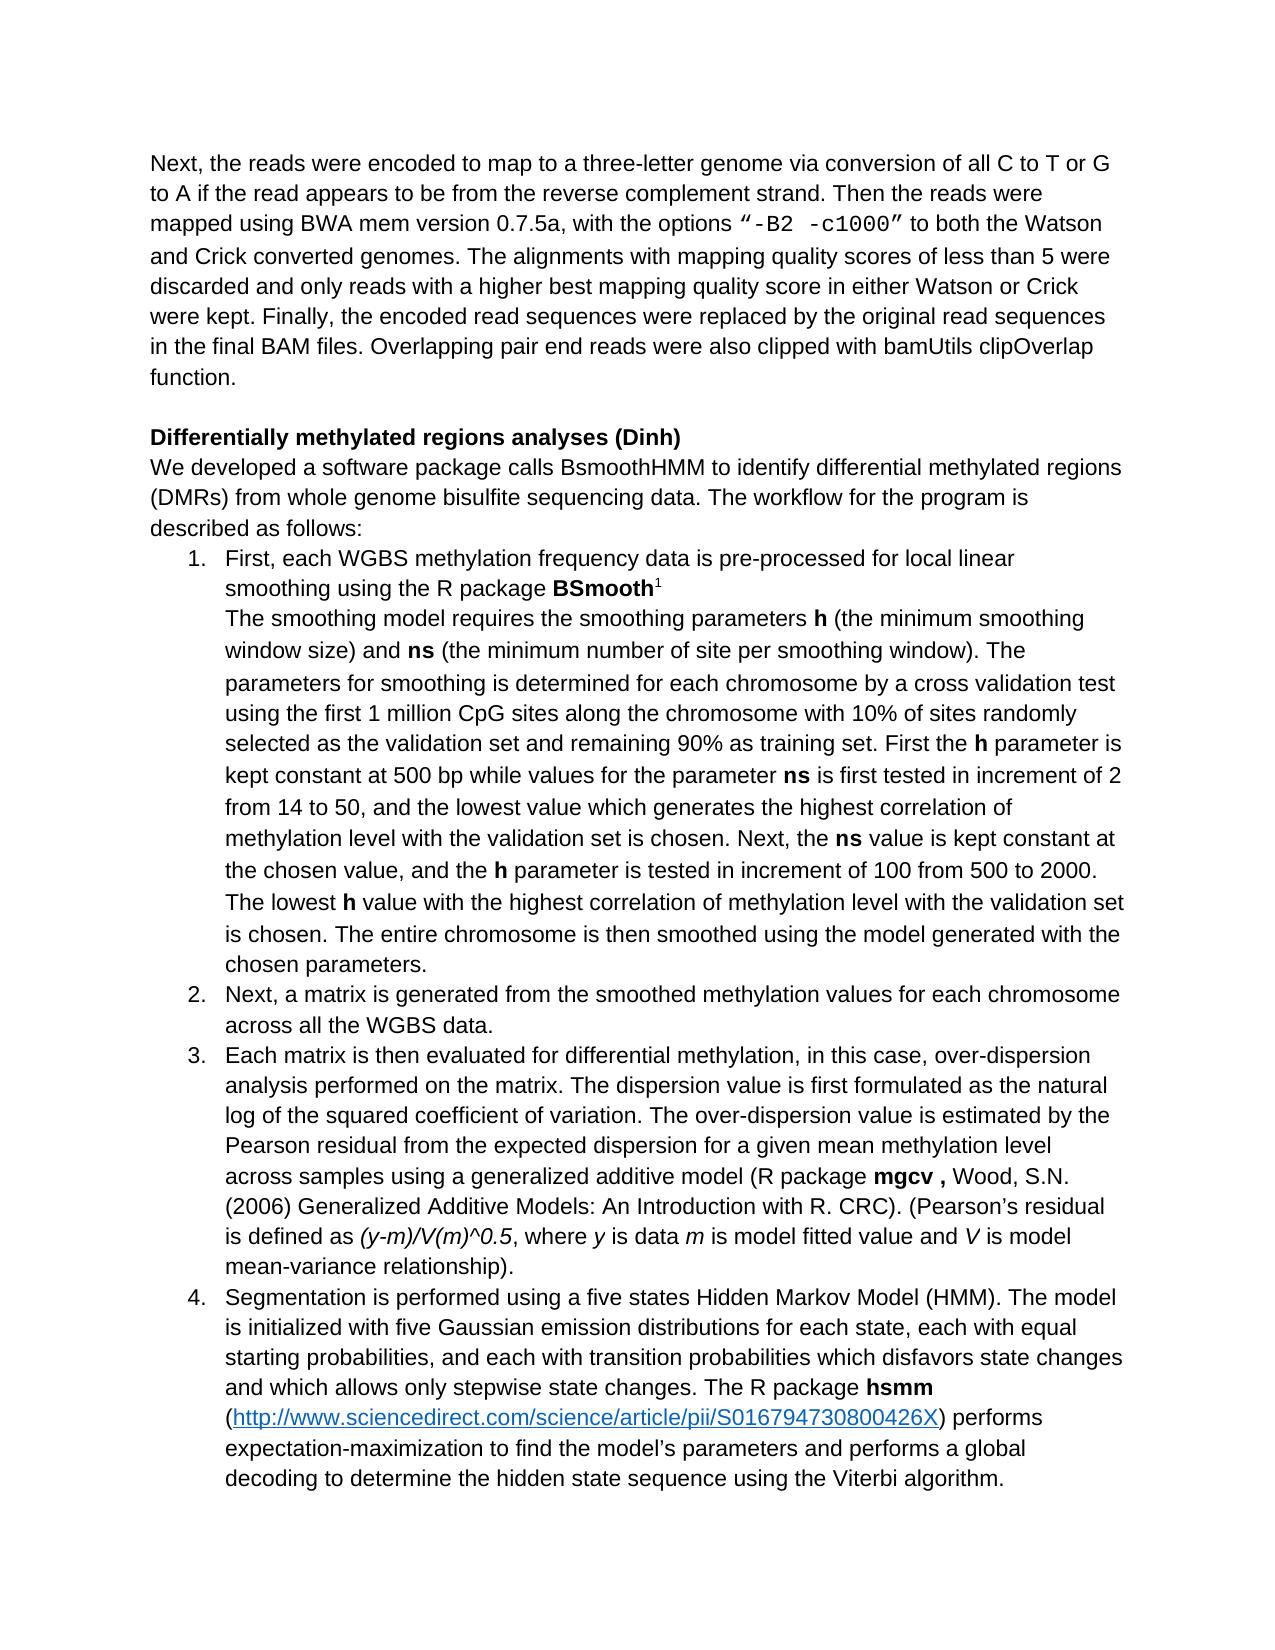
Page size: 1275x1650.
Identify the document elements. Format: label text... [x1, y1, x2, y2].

list The smoothing model requires the smoothing parameters h (the minimum smoothing window size) and ns (the minimum number of site per smoothing window). The parameters for smoothing is determined for each chromosome by a cross validation test using the first 1 million CpG sites along the chromosome with 10% of sites randomly selected as the validation set and remaining 90% as training set. First the h parameter is kept constant at 500 bp while values for the parameter ns is first tested in increment of 2 from 14 to 50, and the lowest value which generates the highest correlation of methylation level with the validation set is chosen. Next, the ns value is kept constant at the chosen value, and the h parameter is tested in increment of 100 from 500 to 2000. The lowest h value with the highest correlation of methylation level with the validation set is chosen. The entire chromosome is then smoothed using the model generated with the chosen parameters. [225, 605, 1125, 978]
list First, each WGBS methylation frequency data is pre-processed for local linear smoothing using the R package BSmooth1 [187, 545, 1125, 601]
list Each matrix is then evaluated for differential methylation, in this case, over-dispersion analysis performed on the matrix. The dispersion value is first formulated as the natural log of the squared coefficient of variation. The over-dispersion value is estimated by the Pearson residual from the expected dispersion for a given mean methylation level across samples using a generalized additive model (R package mgcv , Wood, S.N. (2006) Generalized Additive Models: An Introduction with R. CRC). (Pearson’s residual is defined as (y-m)/V(m)^0.5, where y is data m is model fitted value and V is model mean-variance relationship). [187, 1042, 1125, 1280]
list Segmentation is performed using a five states Hidden Markov Model (HMM). The model is initialized with five Gaussian emission distributions for each state, each with equal starting probabilities, and each with transition probabilities which disfavors state changes and which allows only stepwise state changes. The R package hsmm (http://www.sciencedirect.com/science/article/pii/S016794730800426X) performs expectation-maximization to find the model’s parameters and performs a global decoding to determine the hidden state sequence using the Viterbi algorithm. [187, 1283, 1125, 1491]
list Next, a matrix is generated from the smoothed methylation values for each chromosome across all the WGBS data. [187, 981, 1125, 1038]
text We developed a software package calls BsmoothHMM to identify differential methylated regions (DMRs) from whole genome bisulfite sequencing data. The workflow for the program is described as follows: [150, 454, 1125, 541]
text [150, 150, 1125, 390]
text Differentially methylated regions analyses (Dinh) [150, 424, 1125, 450]
